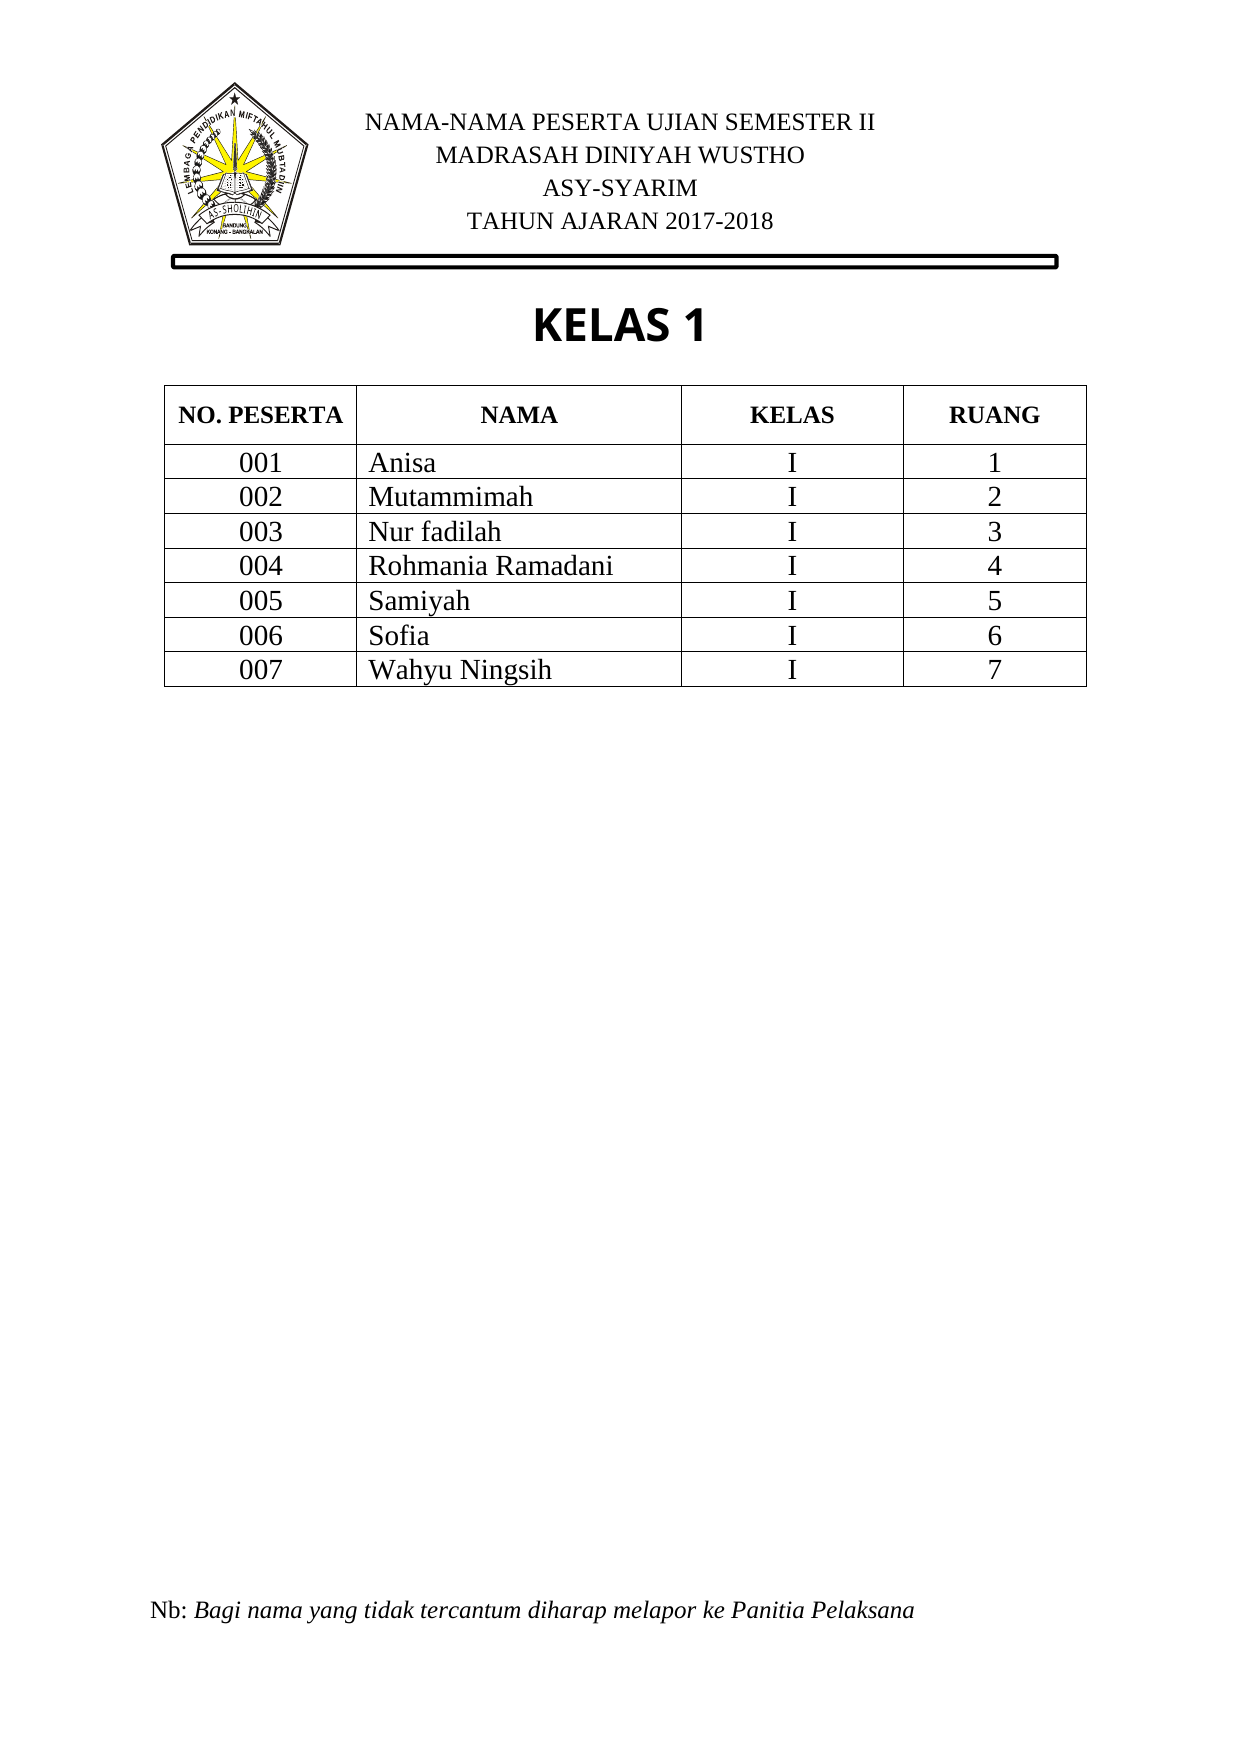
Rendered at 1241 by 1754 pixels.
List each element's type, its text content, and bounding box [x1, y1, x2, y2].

table_header RUANG [904, 386, 1086, 444]
table_cell 3 [904, 514, 1086, 547]
table_header NAMA [357, 386, 681, 444]
table_cell 007 [165, 652, 356, 686]
table_cell 004 [165, 549, 356, 582]
table_cell Sofia [357, 618, 681, 651]
table_cell 003 [165, 514, 356, 547]
table_cell 4 [904, 549, 1086, 582]
table_cell 001 [165, 445, 356, 478]
table_cell 7 [904, 652, 1086, 686]
table_cell I [682, 618, 903, 651]
table_cell Rohmania Ramadani [357, 549, 681, 582]
table_cell Samiyah [357, 583, 681, 617]
table_cell Wahyu Ningsih [357, 652, 681, 686]
table_cell 1 [904, 445, 1086, 478]
table_cell I [682, 583, 903, 617]
table_cell 002 [165, 479, 356, 513]
table_cell I [682, 652, 903, 686]
table_cell I [682, 514, 903, 547]
table_cell I [682, 479, 903, 513]
table_header NO. PESERTA [165, 386, 356, 444]
table_cell 2 [904, 479, 1086, 513]
table_cell 006 [165, 618, 356, 651]
text KELAS 1 [150, 293, 1090, 355]
table_cell I [682, 549, 903, 582]
table_header KELAS [682, 386, 903, 444]
table_cell 005 [165, 583, 356, 617]
table_cell Anisa [357, 445, 681, 478]
table_cell 5 [904, 583, 1086, 617]
table_cell 6 [904, 618, 1086, 651]
table_cell I [682, 445, 903, 478]
table_cell Nur fadilah [357, 514, 681, 547]
table_cell Mutammimah [357, 479, 681, 513]
